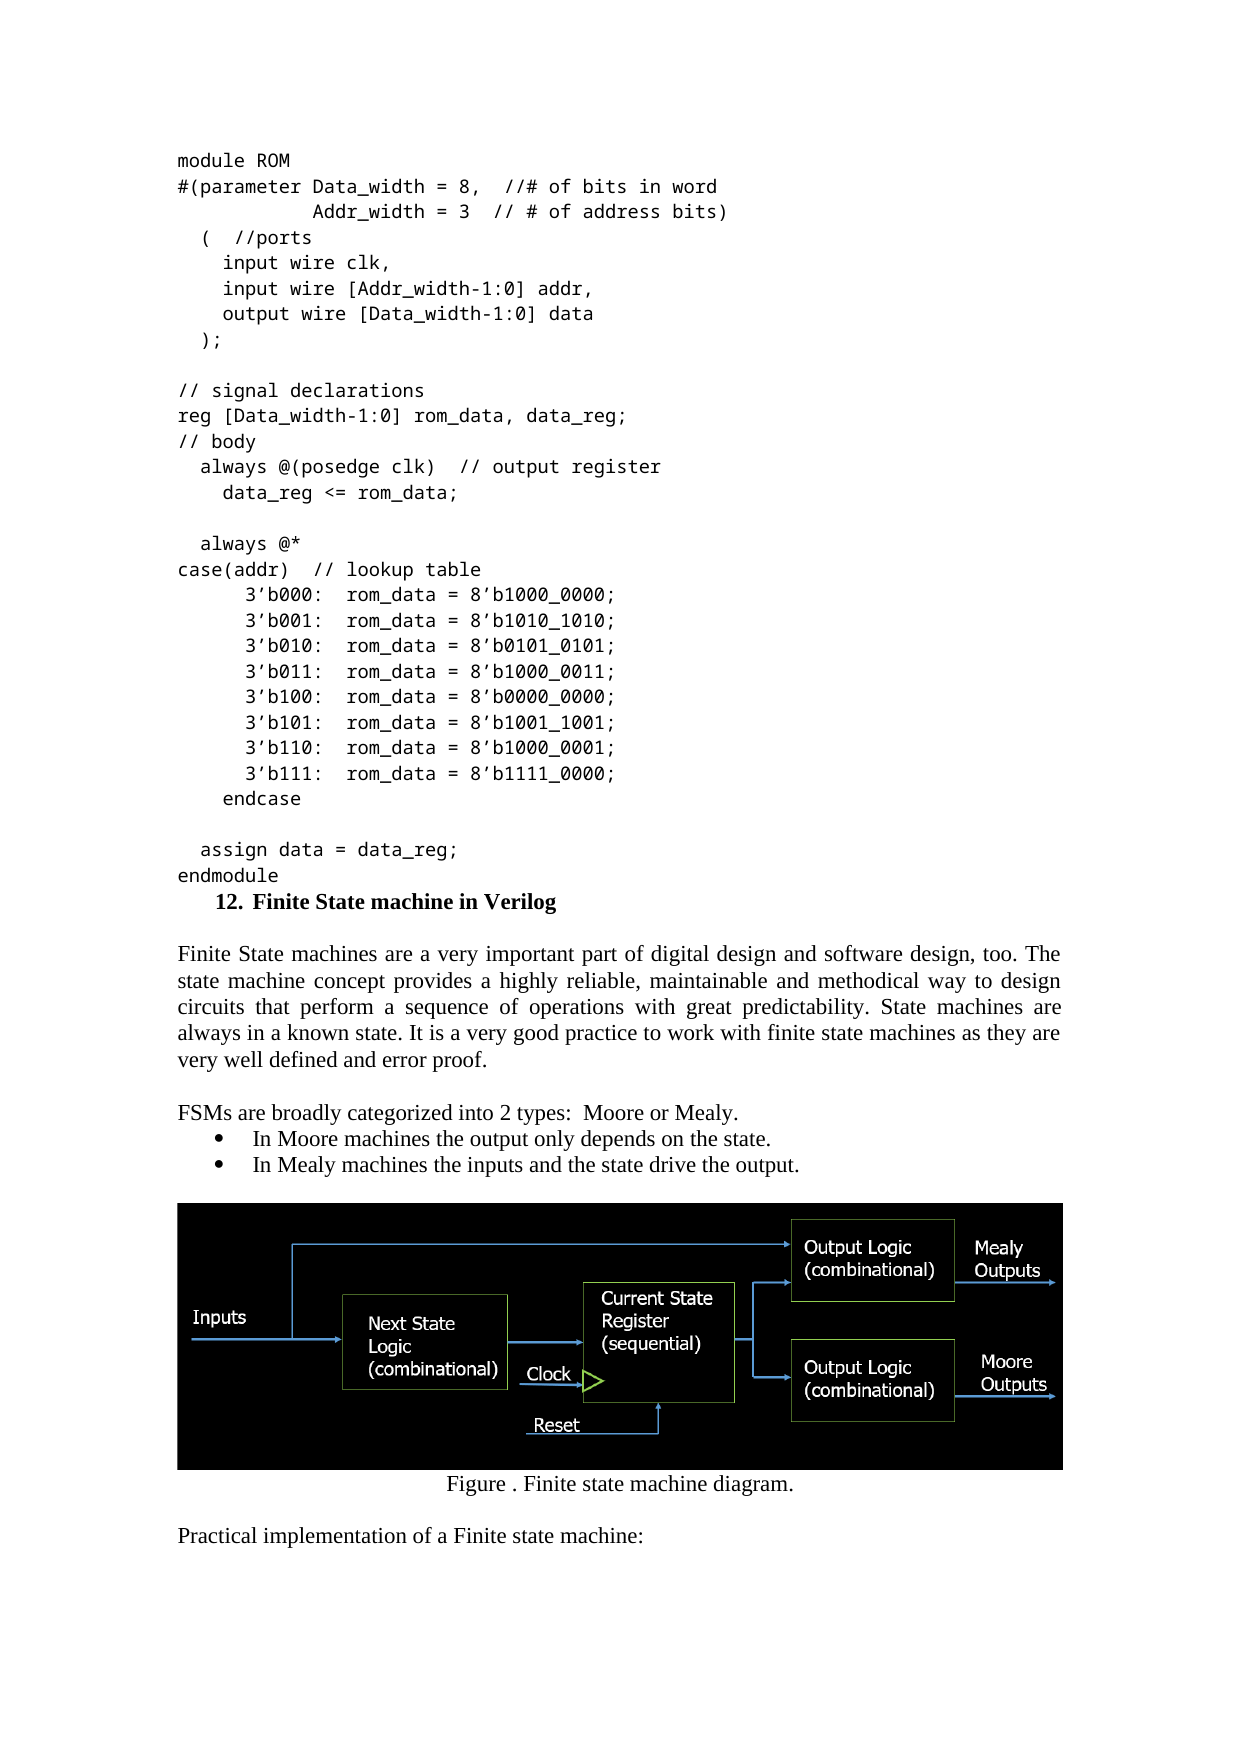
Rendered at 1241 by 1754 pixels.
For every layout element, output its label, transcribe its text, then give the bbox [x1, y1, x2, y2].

text input wire clk, [177, 250, 1063, 275]
text reg [Data_width-1:0] rom_data, data_reg; [177, 403, 1063, 428]
text 3’b100: rom_data = 8’b0000_0000; [177, 683, 1063, 709]
text always @(posedge clk) // output register [177, 454, 1063, 479]
text Figure . Finite state machine diagram. [177, 1470, 1063, 1496]
text endmodule [177, 862, 1063, 888]
text ( //ports [177, 224, 1063, 250]
text input wire [Addr_width-1:0] addr, [177, 275, 1063, 301]
list Finite State machine in Verilog [215, 888, 1063, 914]
text 3’b101: rom_data = 8’b1001_1001; [177, 709, 1063, 734]
text #(parameter Data_width = 8, //# of bits in word [177, 173, 1063, 199]
list In Mealy machines the inputs and the state drive the output. [215, 1151, 1063, 1178]
text case(addr) // lookup table [177, 556, 1063, 581]
text output wire [Data_width-1:0] data [177, 301, 1063, 326]
text assign data = data_reg; [177, 837, 1063, 862]
text Practical implementation of a Finite state machine: [177, 1523, 1063, 1549]
text Addr_width = 3 // # of address bits) [177, 199, 1063, 224]
text 3’b011: rom_data = 8’b1000_0011; [177, 658, 1063, 683]
text // body [177, 428, 1063, 454]
text 3’b110: rom_data = 8’b1000_0001; [177, 734, 1063, 760]
text FSMs are broadly categorized into 2 types: Moore or Mealy. [177, 1098, 1063, 1125]
list In Moore machines the output only depends on the state. [215, 1125, 1063, 1151]
text always @* [177, 530, 1063, 556]
text Finite State machines are a very important part of digital design and software design, too. The state machine concept provides a highly reliable, maintainable and methodical way to design circuits that perform a sequence of operations with great predictability. State machines are always in a known state. It is a very good practice to work with finite state machines as they are very well defined and error proof. [177, 940, 1063, 1072]
text ); [177, 326, 1063, 352]
text 3’b001: rom_data = 8’b1010_1010; [177, 607, 1063, 632]
picture [177, 1203, 1063, 1470]
text 3’b010: rom_data = 8’b0101_0101; [177, 632, 1063, 658]
text 3’b000: rom_data = 8’b1000_0000; [177, 581, 1063, 607]
text 3’b111: rom_data = 8’b1111_0000; [177, 760, 1063, 786]
text // signal declarations [177, 377, 1063, 403]
text endcase [177, 786, 1063, 811]
text data_reg <= rom_data; [177, 479, 1063, 505]
text module ROM [177, 148, 1063, 173]
